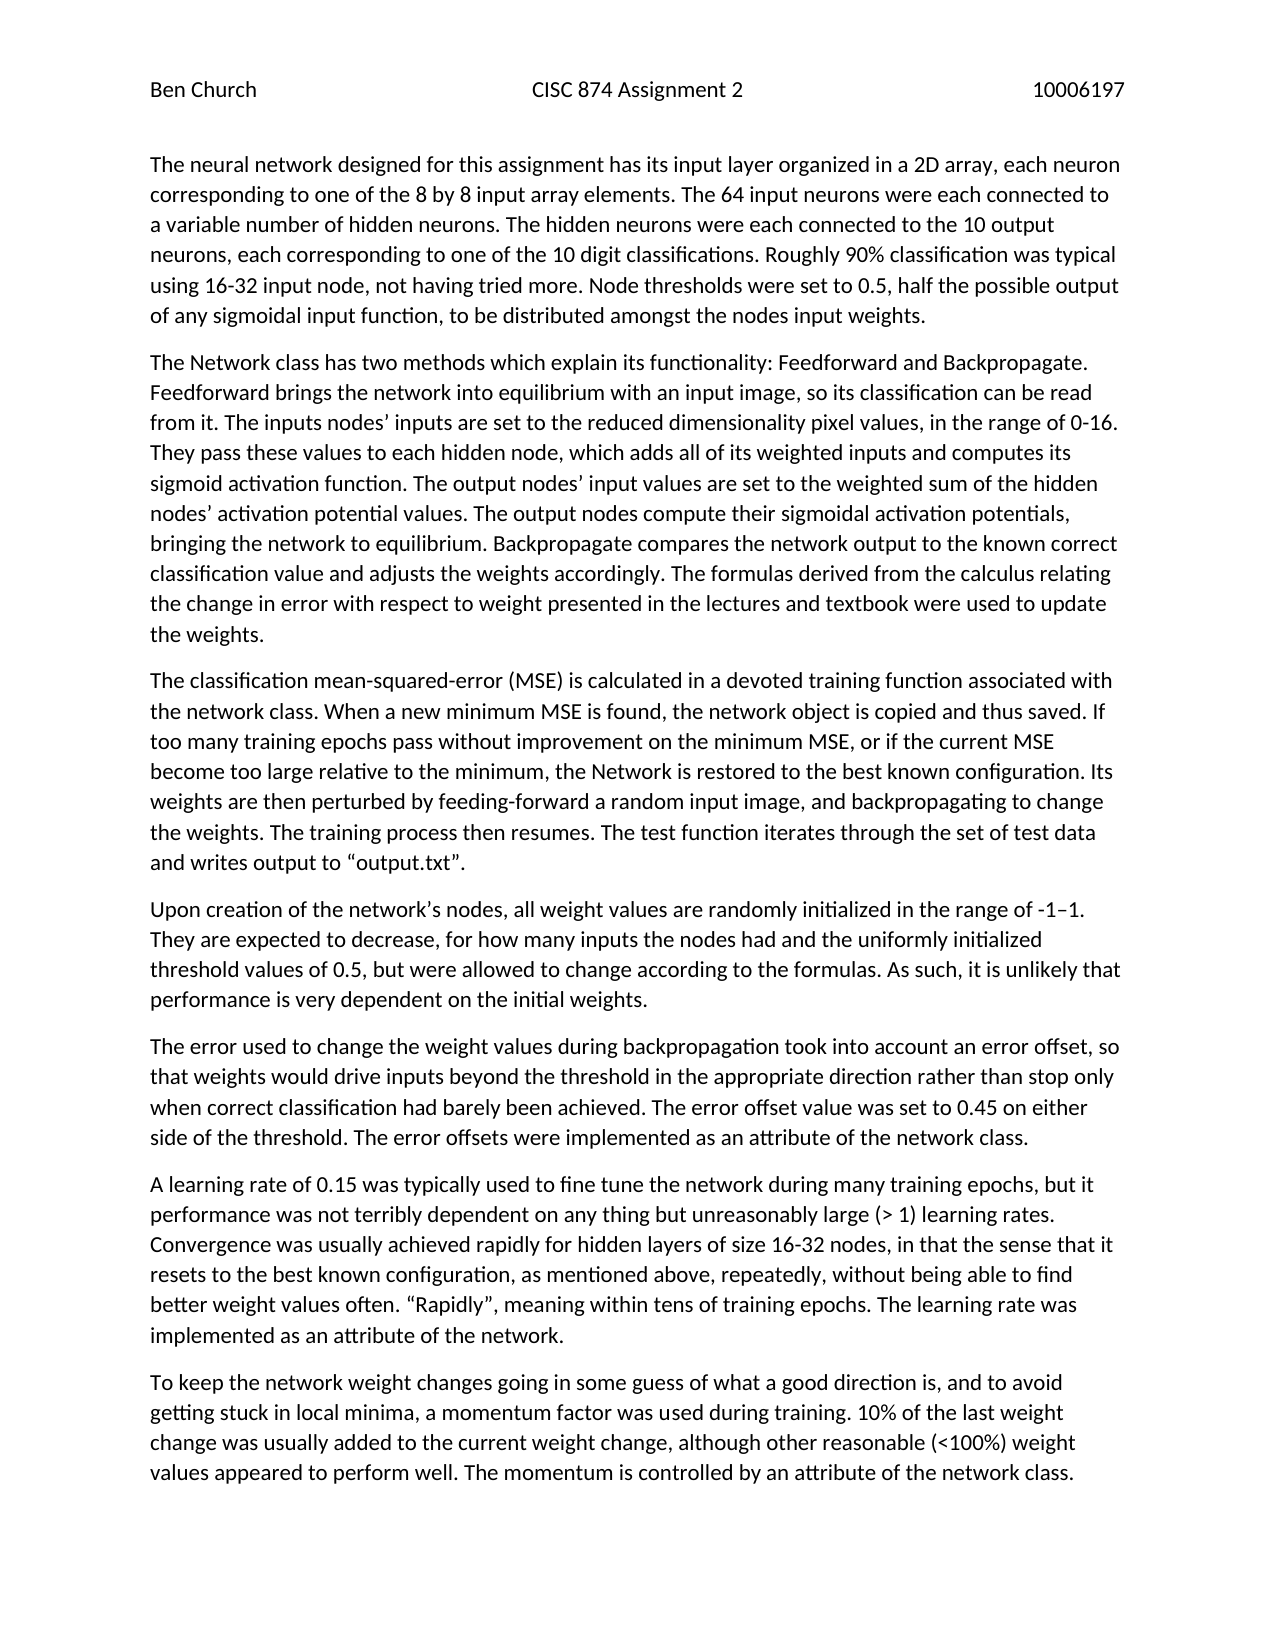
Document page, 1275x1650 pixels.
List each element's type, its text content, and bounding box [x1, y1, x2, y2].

text A learning rate of 0.15 was typically used to fine tune the network during many training epochs, but it performance was not terribly dependent on any thing but unreasonably large (> 1) learning rates. Convergence was usually achieved rapidly for hidden layers of size 16-32 nodes, in that the sense that it resets to the best known configuration, as mentioned above, repeatedly, without being able to find better weight values often. “Rapidly”, meaning within tens of training epochs. The learning rate was implemented as an attribute of the network. [150, 1170, 1125, 1349]
text The neural network designed for this assignment has its input layer organized in a 2D array, each neuron corresponding to one of the 8 by 8 input array elements. The 64 input neurons were each connected to a variable number of hidden neurons. The hidden neurons were each connected to the 10 output neurons, each corresponding to one of the 10 digit classifications. Roughly 90% classification was typical using 16-32 input node, not having tried more. Node thresholds were set to 0.5, half the possible output of any sigmoidal input function, to be distributed amongst the nodes input weights. [150, 150, 1125, 329]
text To keep the network weight changes going in some guess of what a good direction is, and to avoid getting stuck in local minima, a momentum factor was used during training. 10% of the last weight change was usually added to the current weight change, although other reasonable (<100%) weight values appeared to perform well. The momentum is controlled by an attribute of the network class. [150, 1368, 1125, 1486]
text The error used to change the weight values during backpropagation took into account an error offset, so that weights would drive inputs beyond the threshold in the appropriate direction rather than stop only when correct classification had barely been achieved. The error offset value was set to 0.45 on either side of the threshold. The error offsets were implemented as an attribute of the network class. [150, 1032, 1125, 1151]
text The classification mean-squared-error (MSE) is calculated in a devoted training function associated with the network class. When a new minimum MSE is found, the network object is copied and thus saved. If too many training epochs pass without improvement on the minimum MSE, or if the current MSE become too large relative to the minimum, the Network is restored to the best known configuration. Its weights are then perturbed by feeding-forward a random input image, and backpropagating to change the weights. The training process then resumes. The test function iterates through the set of test data and writes output to “output.txt”. [150, 667, 1125, 876]
text Upon creation of the network’s nodes, all weight values are randomly initialized in the range of -1–1. They are expected to decrease, for how many inputs the nodes had and the uniformly initialized threshold values of 0.5, but were allowed to change according to the formulas. As such, it is unlikely that performance is very dependent on the initial weights. [150, 895, 1125, 1013]
text The Network class has two methods which explain its functionality: Feedforward and Backpropagate. Feedforward brings the network into equilibrium with an input image, so its classification can be read from it. The inputs nodes’ inputs are set to the reduced dimensionality pixel values, in the range of 0-16. They pass these values to each hidden node, which adds all of its weighted inputs and computes its sigmoid activation function. The output nodes’ input values are set to the weighted sum of the hidden nodes’ activation potential values. The output nodes compute their sigmoidal activation potentials, bringing the network to equilibrium. Backpropagate compares the network output to the known correct classification value and adjusts the weights accordingly. The formulas derived from the calculus relating the change in error with respect to weight presented in the lectures and textbook were used to update the weights. [150, 348, 1125, 648]
